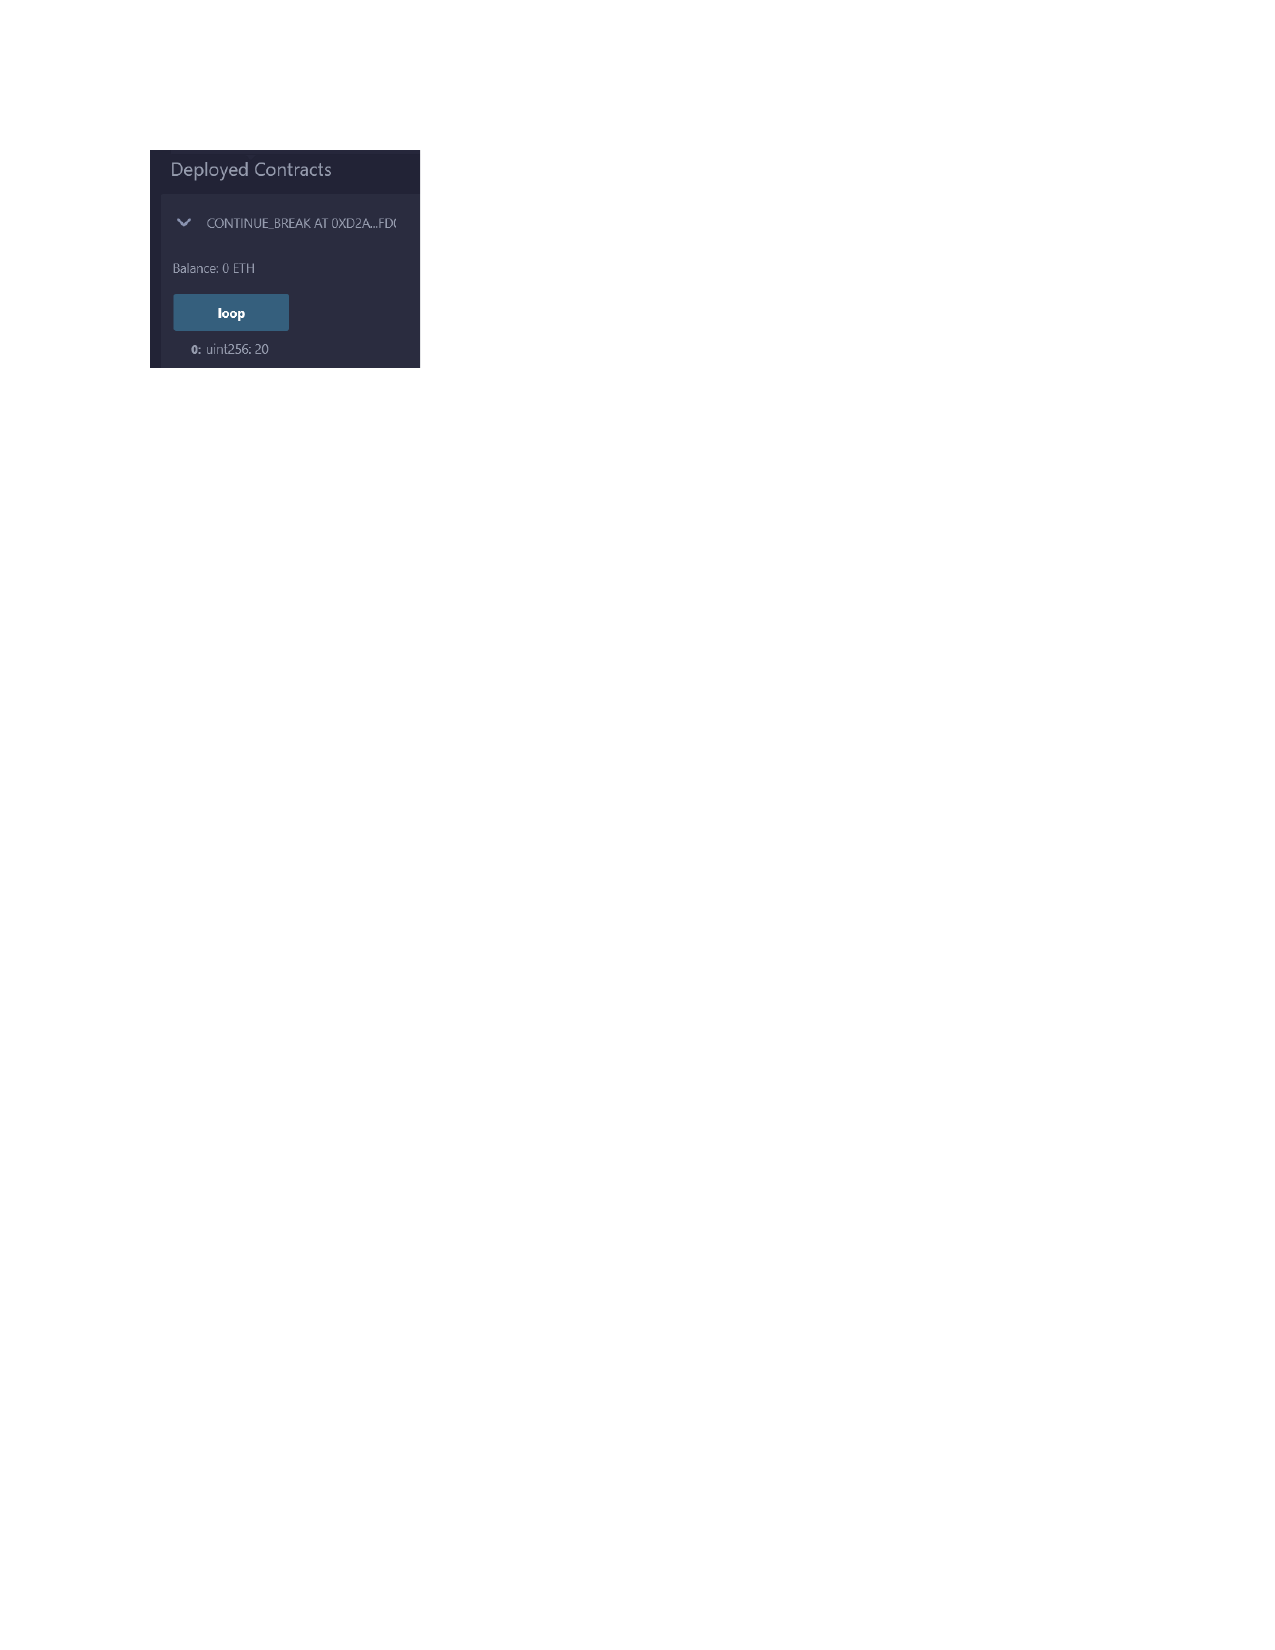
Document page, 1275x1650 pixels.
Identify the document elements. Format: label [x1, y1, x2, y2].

picture [150, 150, 421, 368]
